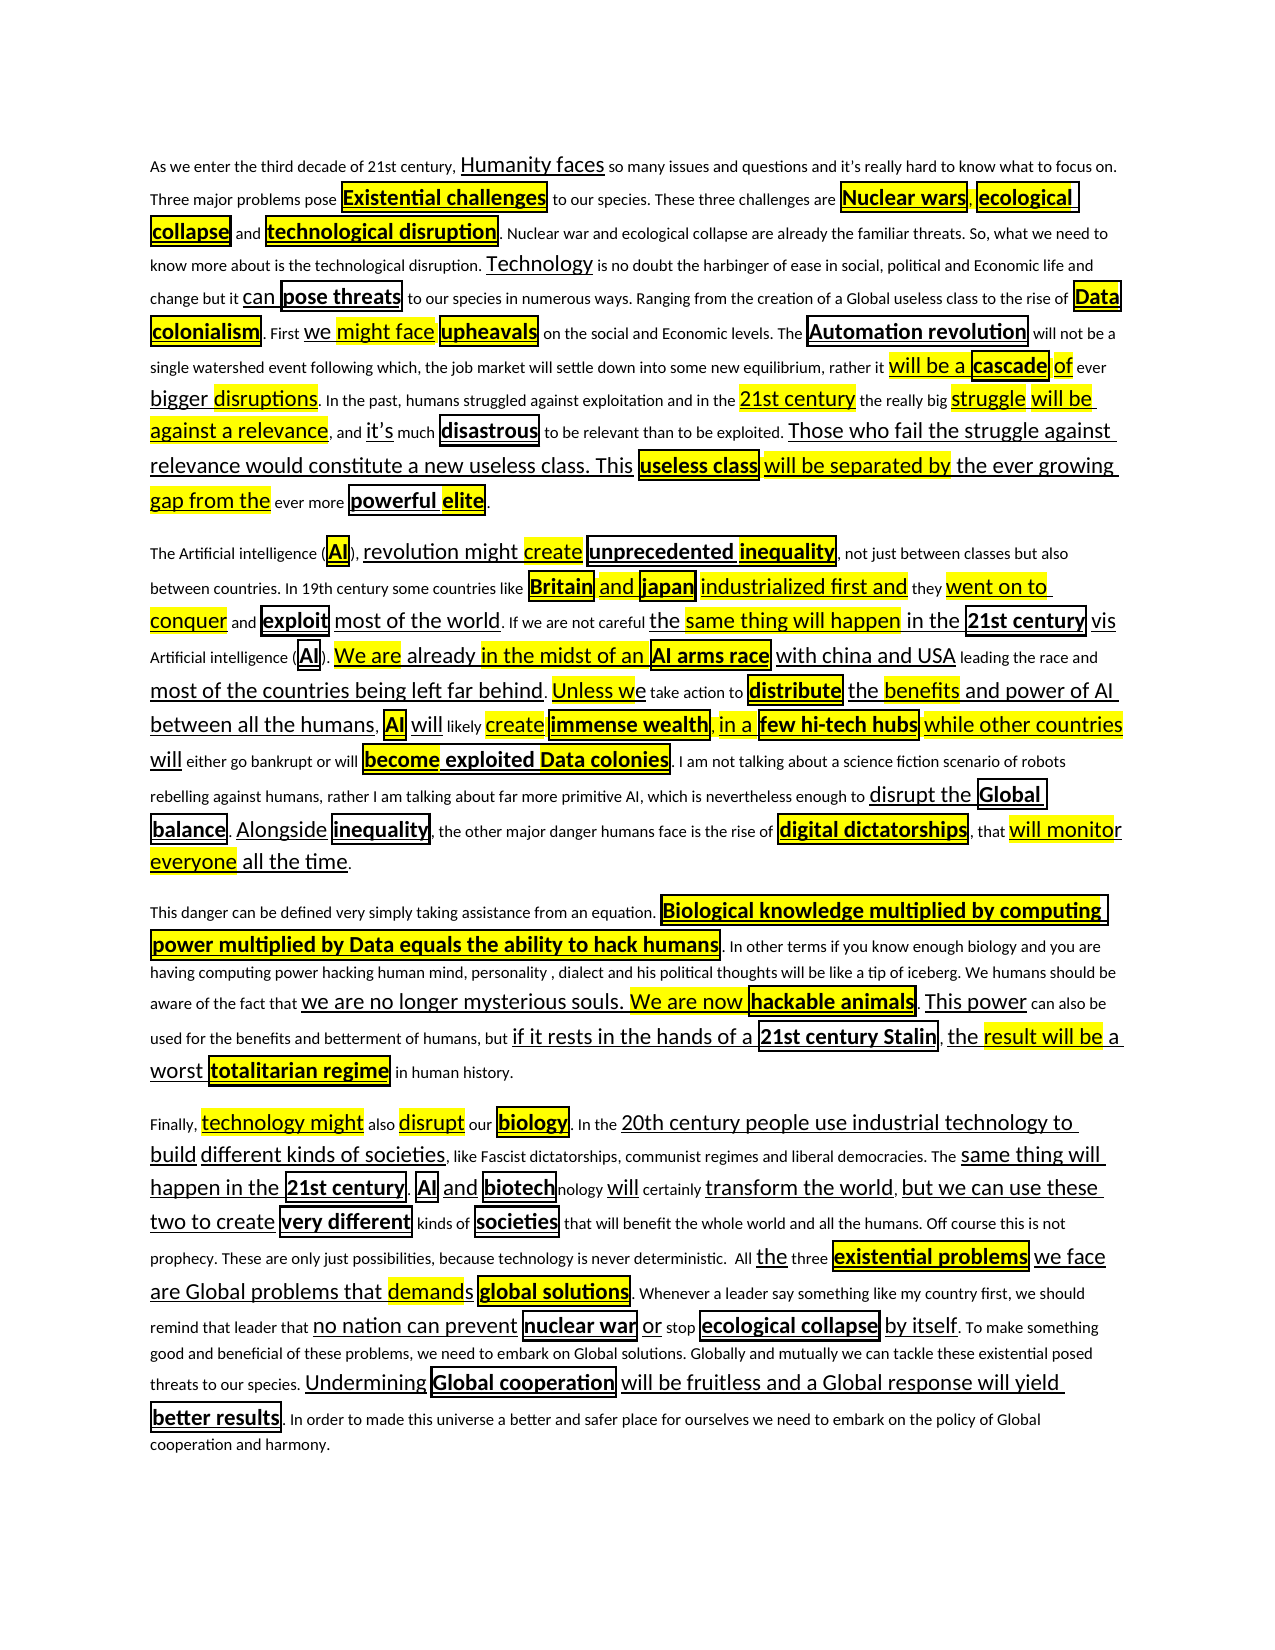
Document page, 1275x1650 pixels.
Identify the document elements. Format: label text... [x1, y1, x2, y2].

text This danger can be defined very simply taking assistance from an equation. Biological knowledge multiplied by computing power multiplied by Data equals the ability to hack humans. In other terms if you know enough biology and you are having computing power hacking human mind, personality , dialect and his political thoughts will be like a tip of iceberg. We humans should be aware of the fact that we are no longer mysterious souls. We are now hackable animals. This power can also be used for the benefits and betterment of humans, but if it rests in the hands of a 21st century Stalin, the result will be a worst totalitarian regime in human history. [150, 894, 1125, 1087]
text As we enter the third decade of 21st century, Humanity faces so many issues and questions and it’s really hard to know what to focus on. Three major problems pose Existential challenges to our species. These three challenges are Nuclear wars, ecological collapse and technological disruption. Nuclear war and ecological collapse are already the familiar threats. So, what we need to know more about is the technological disruption. Technology is no doubt the harbinger of ease in social, political and Economic life and change but it can pose threats to our species in numerous ways. Ranging from the creation of a Global useless class to the rise of Data colonialism. First we might face upheavals on the social and Economic levels. The Automation revolution will not be a single watershed event following which, the job market will settle down into some new equilibrium, rather it will be a cascade of ever bigger disruptions. In the past, humans struggled against exploitation and in the 21st century the really big struggle will be against a relevance, and it’s much disastrous to be relevant than to be exploited. Those who fail the struggle against relevance would constitute a new useless class. This useless class will be separated by the ever growing gap from the ever more powerful elite. [150, 150, 1125, 516]
text The Artificial intelligence (AI), revolution might create unprecedented inequality, not just between classes but also between countries. In 19th century some countries like Britain and japan industrialized first and they went on to conquer and exploit most of the world. If we are not careful the same thing will happen in the 21st century vis Artificial intelligence (AI). We are already in the midst of an AI arms race with china and USA leading the race and most of the countries being left far behind. Unless we take action to distribute the benefits and power of AI between all the humans, AI will likely create immense wealth, in a few hi-tech hubs while other countries will either go bankrupt or will become exploited Data colonies. I am not talking about a science fiction scenario of robots rebelling against humans, rather I am talking about far more primitive AI, which is nevertheless enough to disrupt the Global balance. Alongside inequality, the other major danger humans face is the rise of digital dictatorships, that will monitor everyone all the time. [150, 535, 1125, 875]
text Finally, technology might also disrupt our biology. In the 20th century people use industrial technology to build different kinds of societies, like Fascist dictatorships, communist regimes and liberal democracies. The same thing will happen in the 21st century. AI and biotechnology will certainly transform the world, but we can use these two to create very different kinds of societies that will benefit the whole world and all the humans. Off course this is not prophecy. These are only just possibilities, because technology is never deterministic. All the three existential problems we face are Global problems that demands global solutions. Whenever a leader say something like my country first, we should remind that leader that no nation can prevent nuclear war or stop ecological collapse by itself. To make something good and beneficial of these problems, we need to embark on Global solutions. Globally and mutually we can tackle these existential posed threats to our species. Undermining Global cooperation will be fruitless and a Global response will yield better results. In order to made this universe a better and safer place for ourselves we need to embark on the policy of Global cooperation and harmony. [150, 1106, 1125, 1455]
